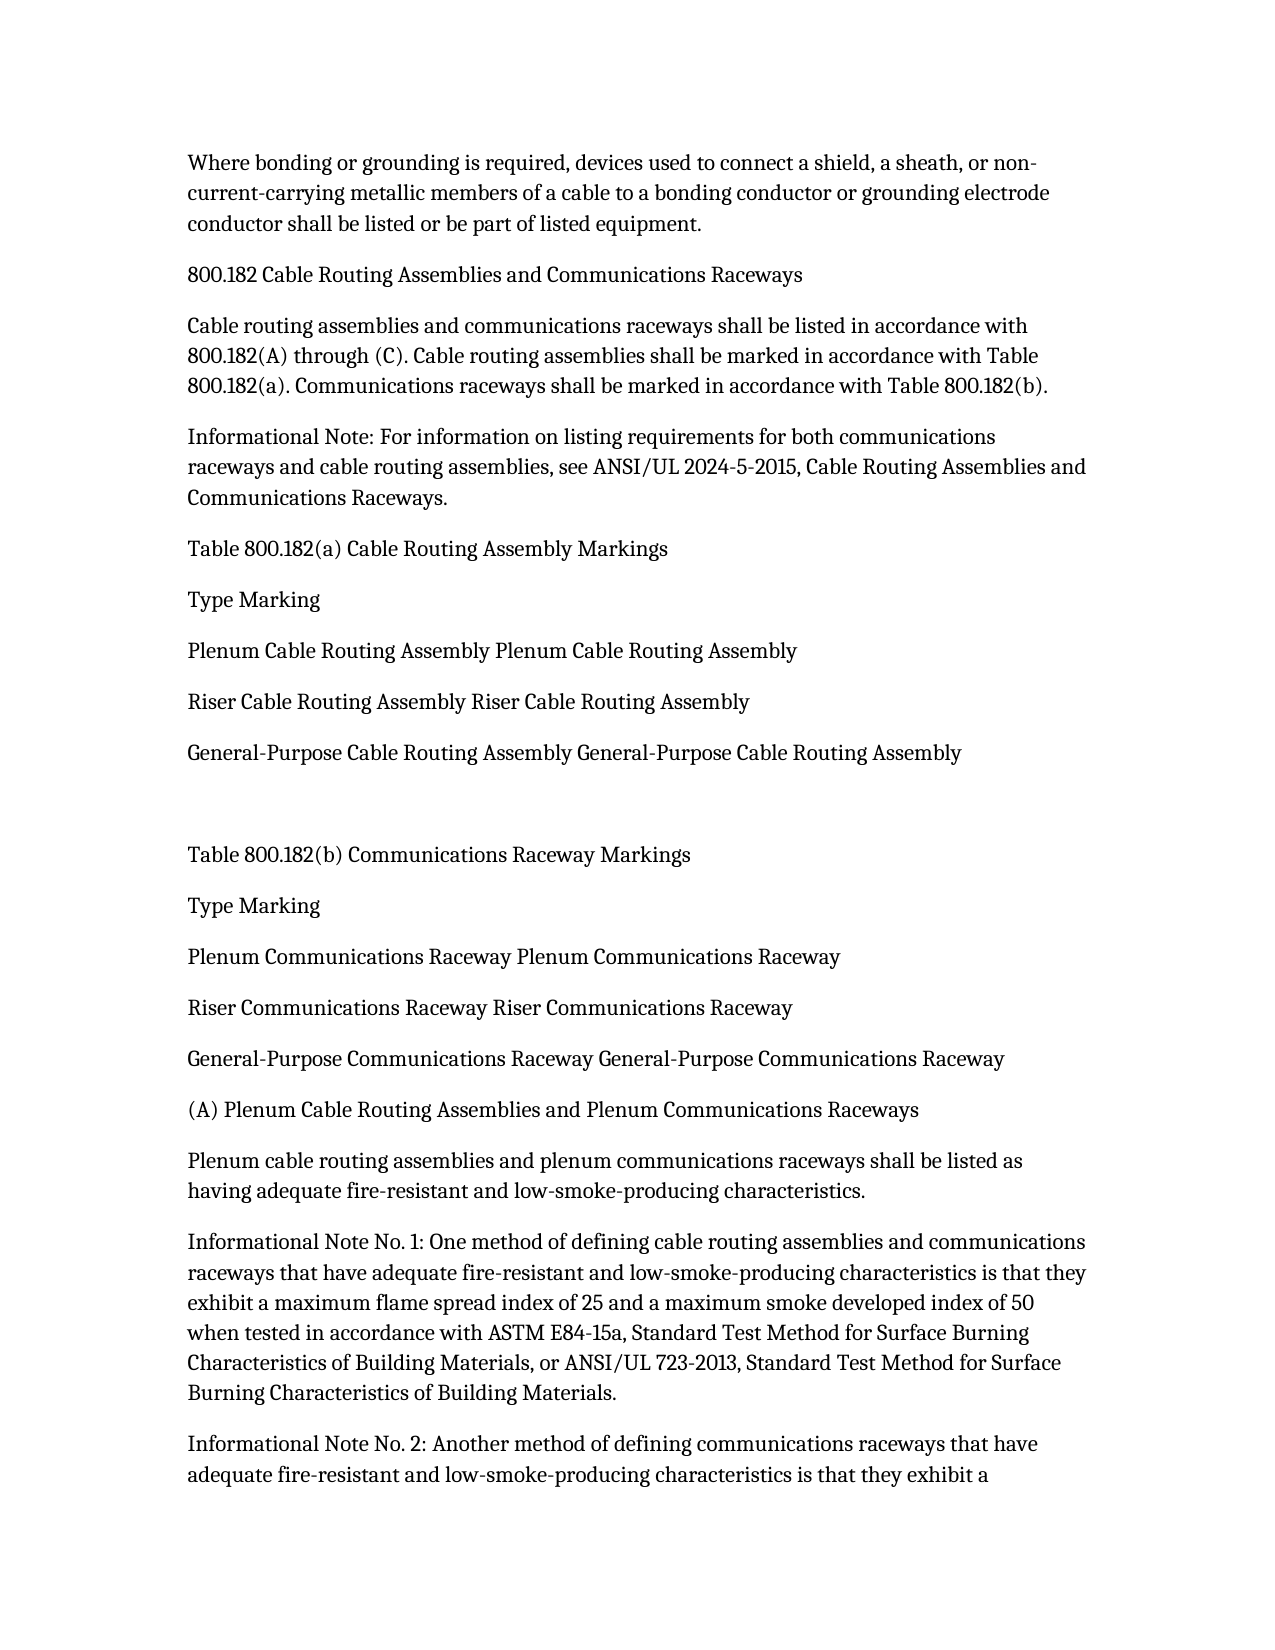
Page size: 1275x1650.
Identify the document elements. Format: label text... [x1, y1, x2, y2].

text Riser Cable Routing Assembly Riser Cable Routing Assembly [187, 688, 1087, 715]
text Where bonding or grounding is required, devices used to connect a shield, a sheath, or non-current-carrying metallic members of a cable to a bonding conductor or grounding electrode conductor shall be listed or be part of listed equipment. [187, 150, 1087, 237]
text Informational Note No. 1: One method of defining cable routing assemblies and communications raceways that have adequate fire-resistant and low-smoke-producing characteristics is that they exhibit a maximum flame spread index of 25 and a maximum smoke developed index of 50 when tested in accordance with ASTM E84-15a, Standard Test Method for Surface Burning Characteristics of Building Materials, or ANSI/UL 723-2013, Standard Test Method for Surface Burning Characteristics of Building Materials. [187, 1229, 1087, 1407]
text Table 800.182(b) Communications Raceway Markings [187, 842, 1087, 868]
text General-Purpose Cable Routing Assembly General-Purpose Cable Routing Assembly [187, 739, 1087, 766]
text Cable routing assemblies and communications raceways shall be listed in accordance with 800.182(A) through (C). Cable routing assemblies shall be marked in accordance with Table 800.182(a). Communications raceways shall be marked in accordance with Table 800.182(b). [187, 312, 1087, 399]
text Plenum cable routing assemblies and plenum communications raceways shall be listed as having adequate fire-resistant and low-smoke-producing characteristics. [187, 1148, 1087, 1204]
text Table 800.182(a) Cable Routing Assembly Markings [187, 535, 1087, 562]
text Plenum Cable Routing Assembly Plenum Cable Routing Assembly [187, 637, 1087, 664]
text Informational Note: For information on listing requirements for both communications raceways and cable routing assemblies, see ANSI/UL 2024-5-2015, Cable Routing Assemblies and Communications Raceways. [187, 424, 1087, 511]
text 800.182 Cable Routing Assemblies and Communications Raceways [187, 261, 1087, 288]
text Type Marking [187, 893, 1087, 919]
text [187, 1431, 1087, 1488]
text Type Marking [187, 586, 1087, 613]
text (A) Plenum Cable Routing Assemblies and Plenum Communications Raceways [187, 1097, 1087, 1123]
text Plenum Communications Raceway Plenum Communications Raceway [187, 944, 1087, 970]
text General-Purpose Communications Raceway General-Purpose Communications Raceway [187, 1046, 1087, 1072]
text Riser Communications Raceway Riser Communications Raceway [187, 995, 1087, 1021]
